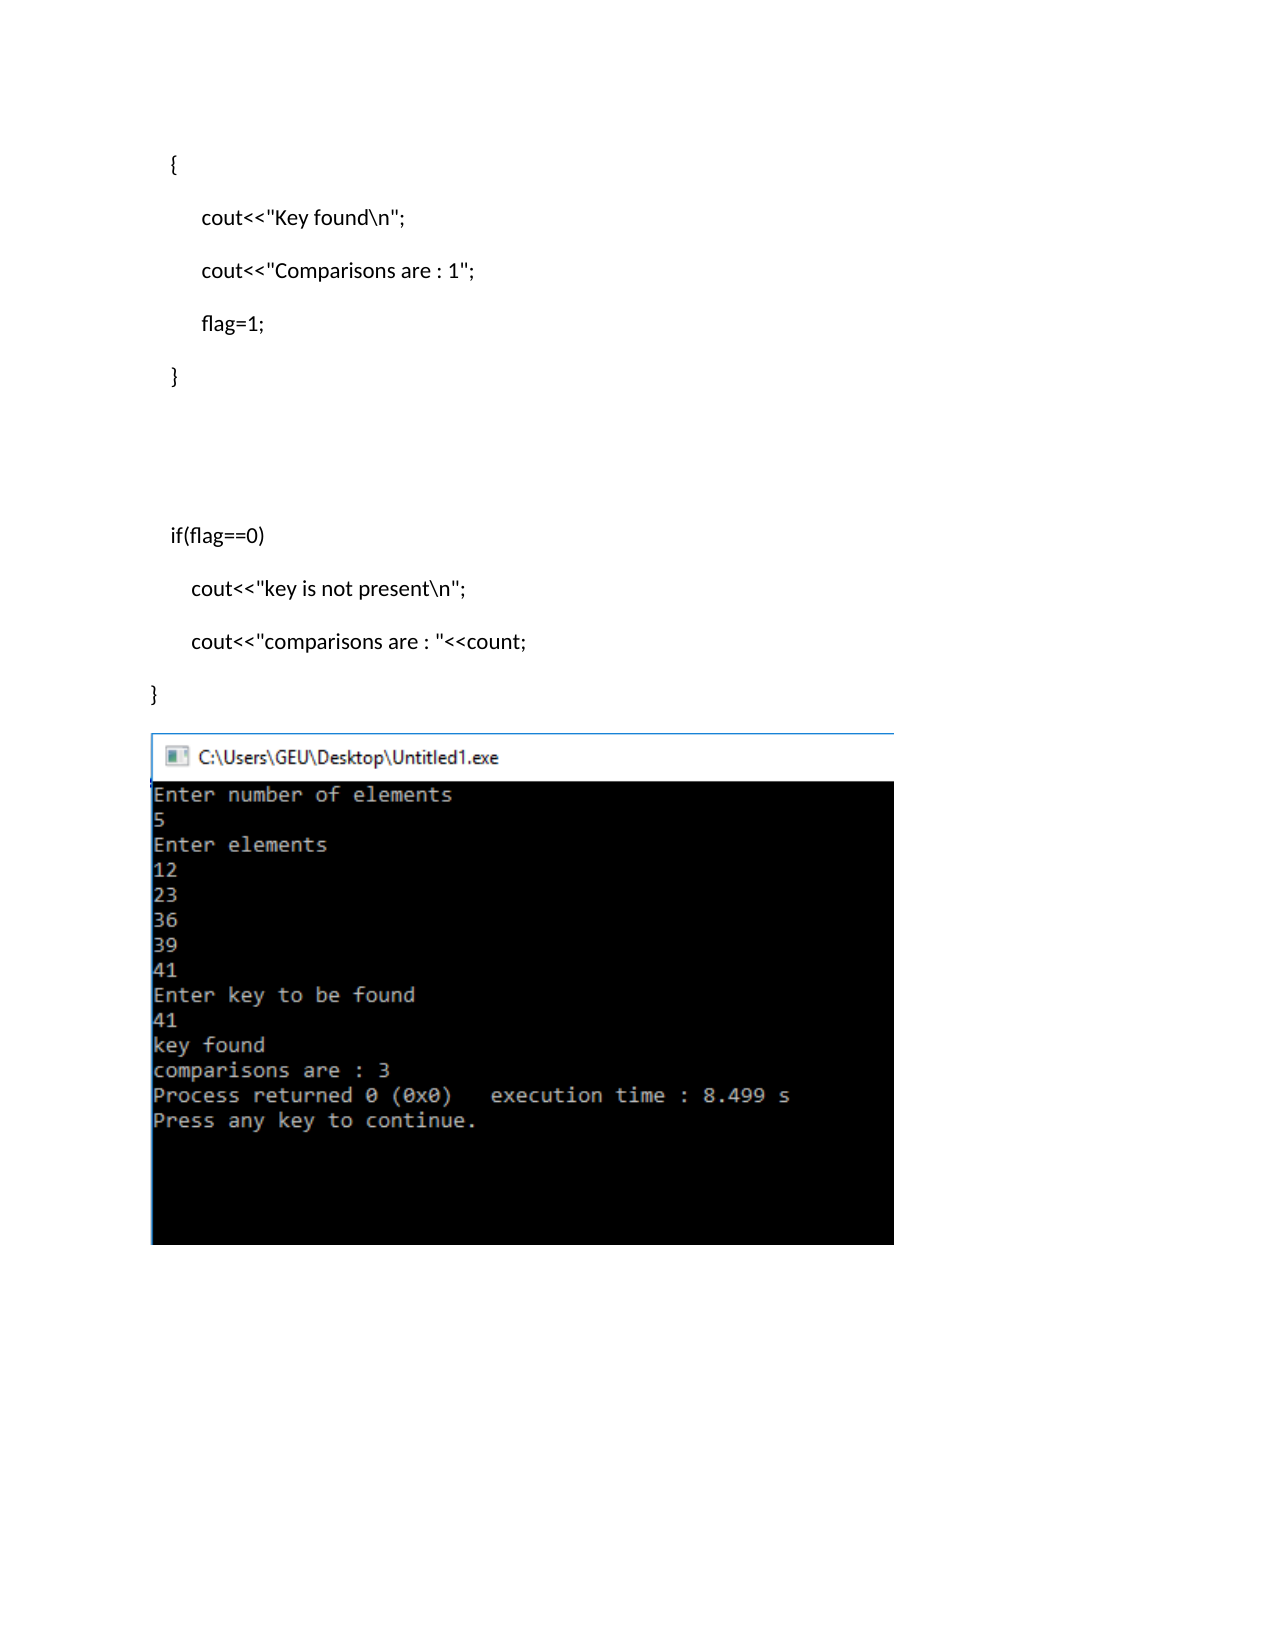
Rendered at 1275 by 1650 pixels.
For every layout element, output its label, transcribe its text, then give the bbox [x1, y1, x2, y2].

text cout<<"Key found\n"; [150, 203, 1125, 231]
text cout<<"comparisons are : "<<count; [150, 627, 1125, 655]
text { [150, 150, 1125, 178]
text } [150, 680, 1125, 708]
text if(flag==0) [150, 521, 1125, 549]
text flag=1; [150, 309, 1125, 337]
text cout<<"key is not present\n"; [150, 574, 1125, 602]
picture [150, 733, 894, 1245]
text } [150, 362, 1125, 390]
text cout<<"Comparisons are : 1"; [150, 256, 1125, 284]
